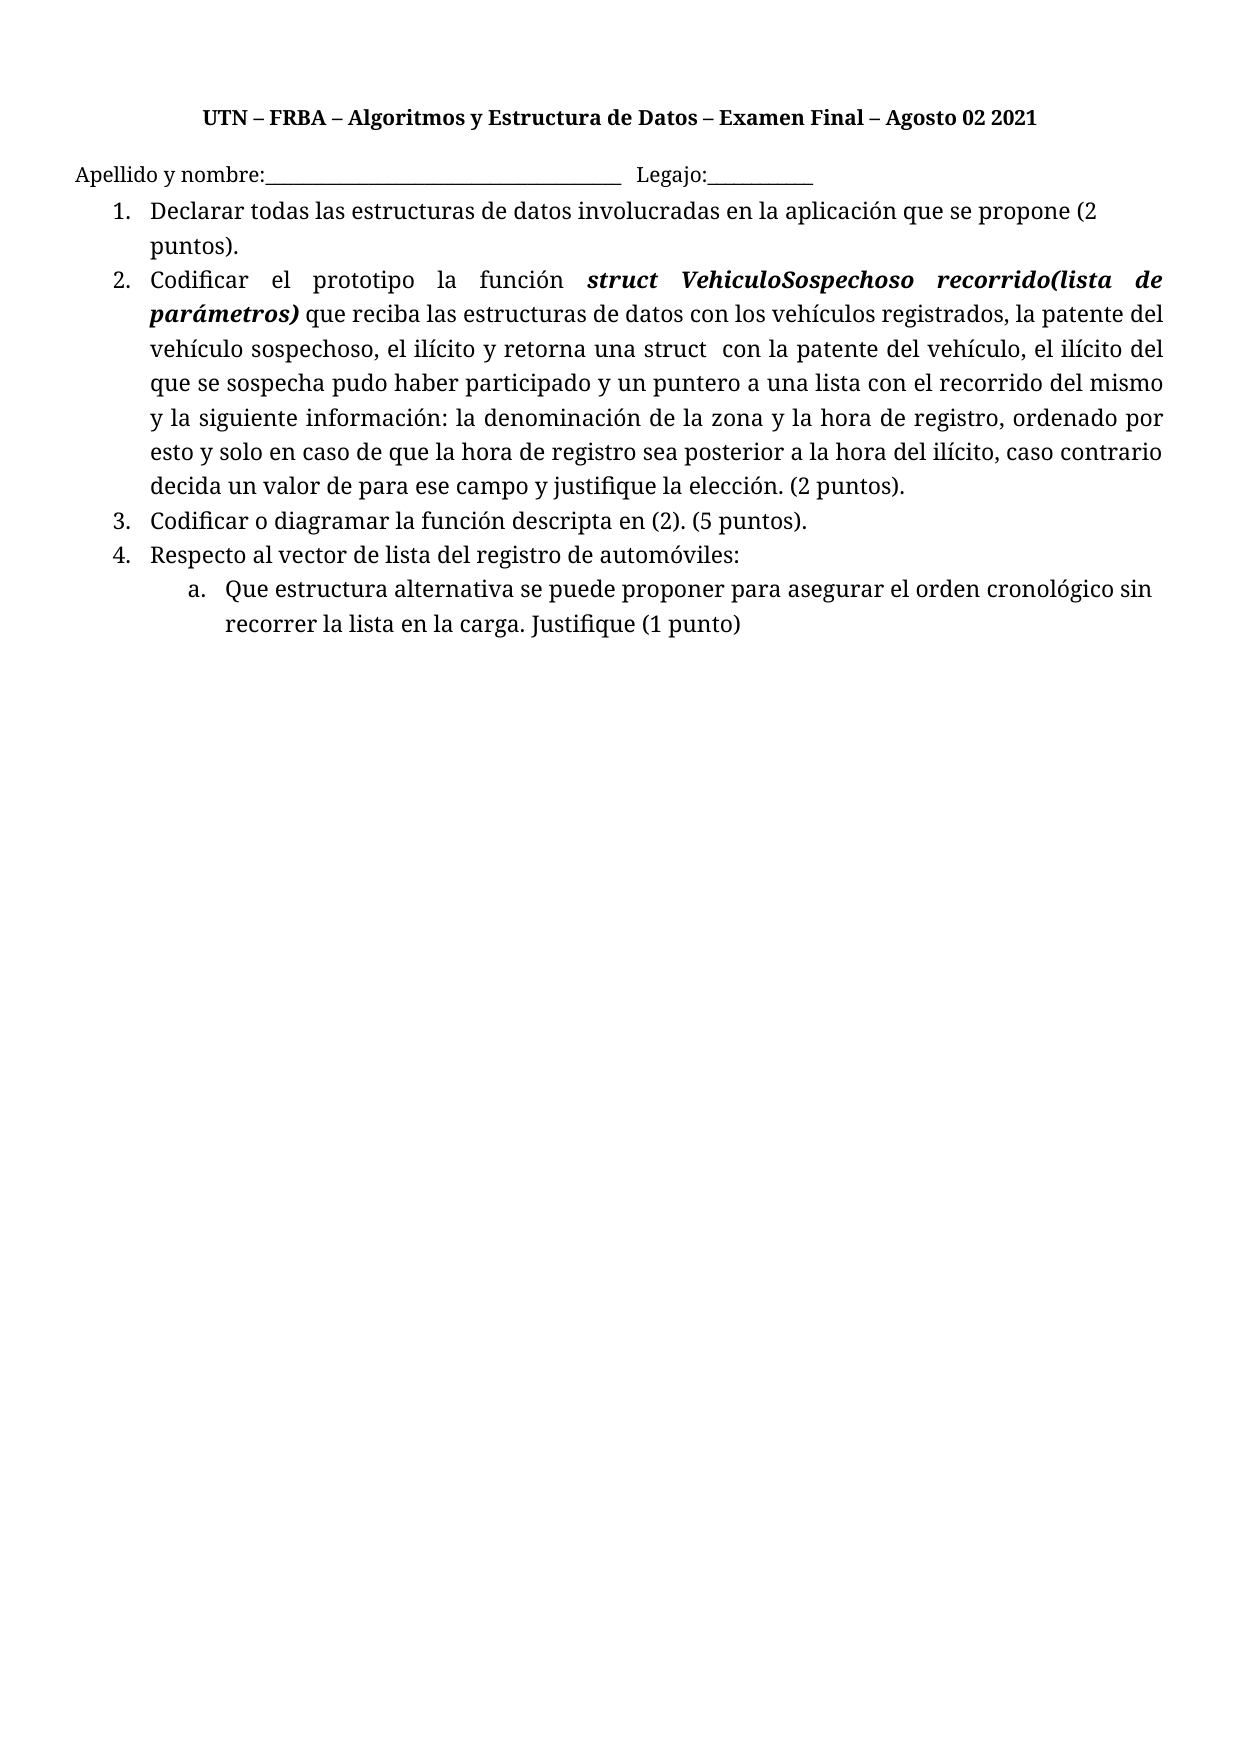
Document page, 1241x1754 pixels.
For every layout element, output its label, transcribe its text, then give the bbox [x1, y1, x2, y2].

list Codificar o diagramar la función descripta en (2). (5 puntos). [112, 504, 1165, 536]
list Respecto al vector de lista del registro de automóviles: [112, 539, 1165, 570]
list Declarar todas las estructuras de datos involucradas en la aplicación que se propone (2 puntos). [112, 195, 1165, 261]
list Codificar el prototipo la función struct VehiculoSospechoso recorrido(lista de parámetros) que reciba las estructuras de datos con los vehículos registrados, la patente del vehículo sospechoso, el ilícito y retorna una struct con la patente del vehículo, el ilícito del que se sospecha pudo haber participado y un puntero a una lista con el recorrido del mismo y la siguiente información: la denominación de la zona y la hora de registro, ordenado por esto y solo en caso de que la hora de registro sea posterior a la hora del ilícito, caso contrario decida un valor de para ese campo y justifique la elección. (2 puntos). [112, 264, 1165, 501]
list Que estructura alternativa se puede proponer para asegurar el orden cronológico sin recorrer la lista en la carga. Justifique (1 punto) [187, 573, 1165, 639]
